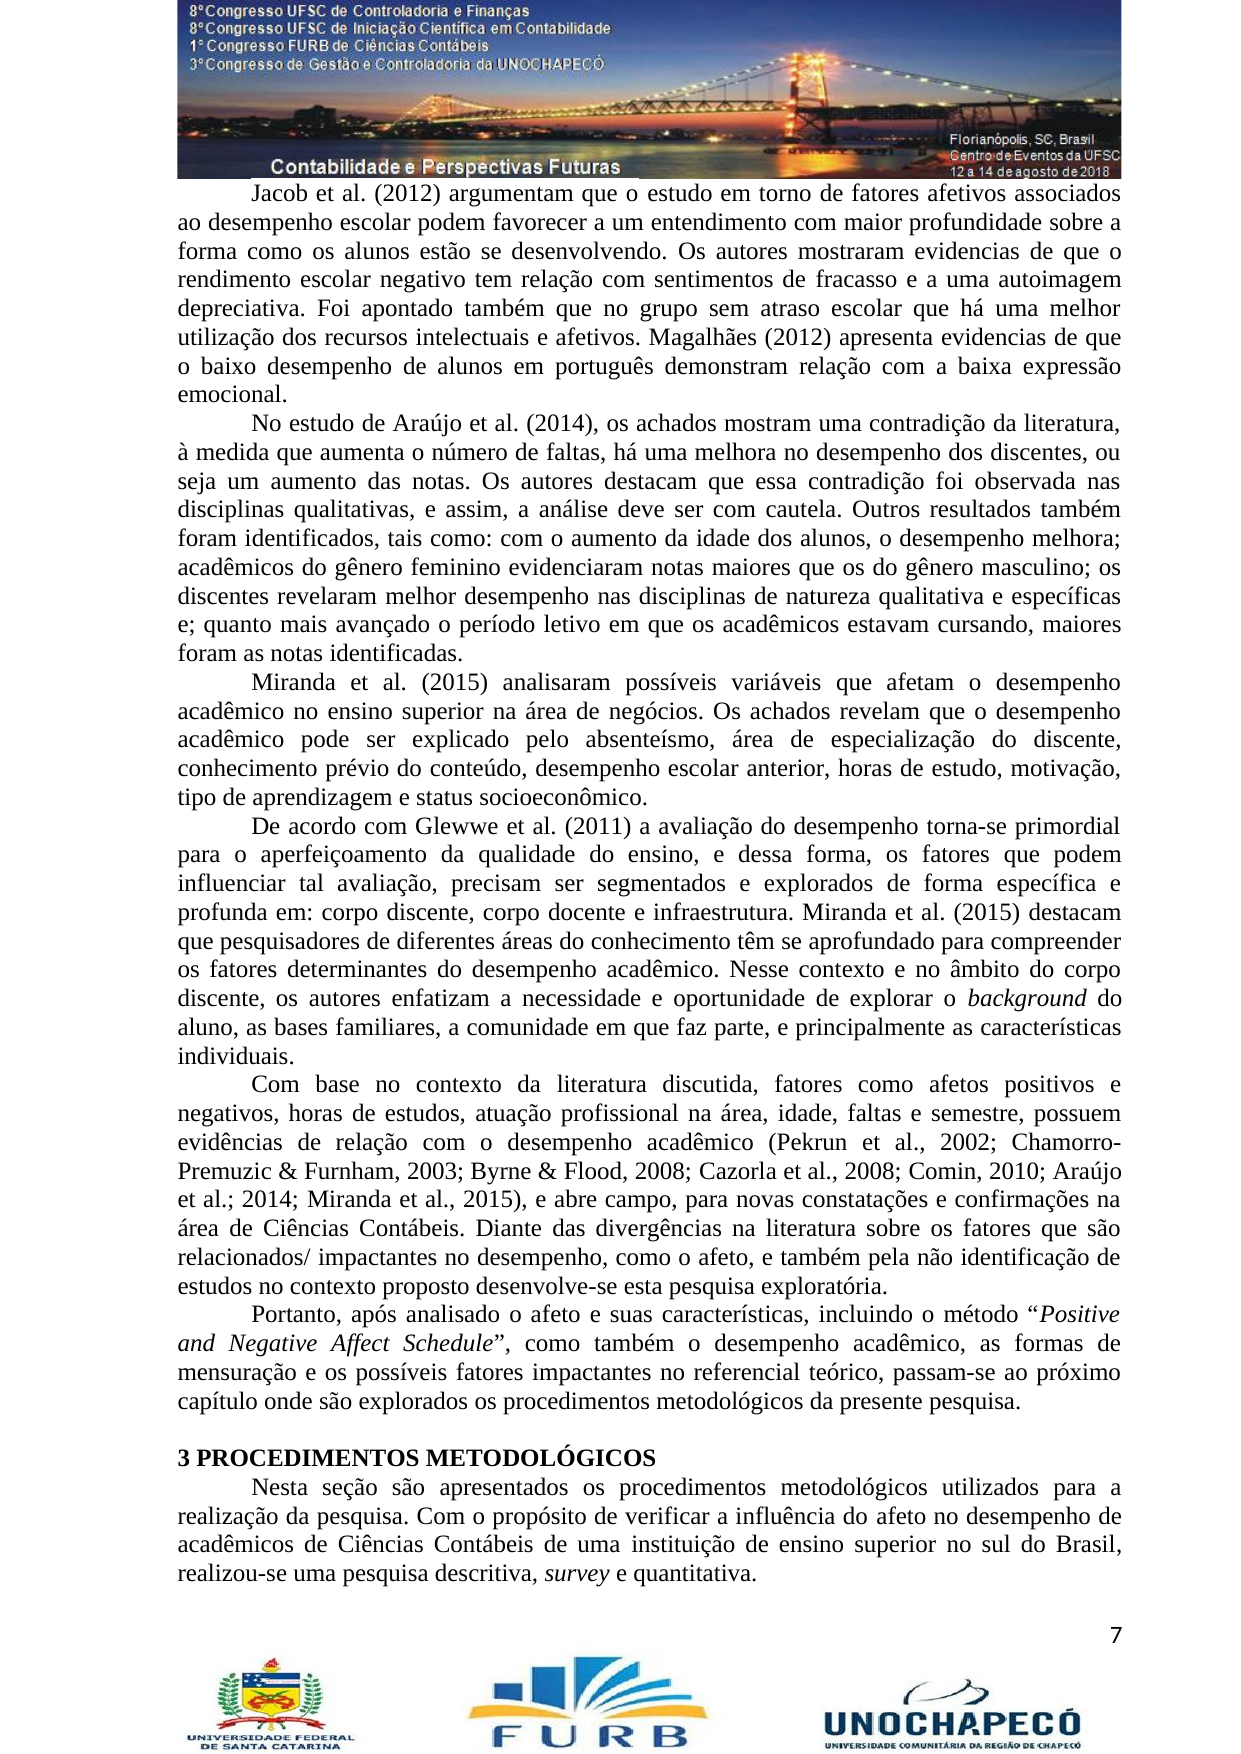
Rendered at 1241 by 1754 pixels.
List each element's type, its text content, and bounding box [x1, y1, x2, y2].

text Nesta seção são apresentados os procedimentos metodológicos utilizados para a realização da pesquisa. Com o propósito de verificar a influência do afeto no desempenho de acadêmicos de Ciências Contábeis de uma instituição de ensino superior no sul do Brasil, realizou-se uma pesquisa descritiva, survey e quantitativa. [177, 1472, 1122, 1587]
text De acordo com Glewwe et al. (2011) a avaliação do desempenho torna-se primordial para o aperfeiçoamento da qualidade do ensino, e dessa forma, os fatores que podem influenciar tal avaliação, precisam ser segmentados e explorados de forma específica e profunda em: corpo discente, corpo docente e infraestrutura. Miranda et al. (2015) destacam que pesquisadores de diferentes áreas do conhecimento têm se aprofundado para compreender os fatores determinantes do desempenho acadêmico. Nesse contexto e no âmbito do corpo discente, os autores enfatizam a necessidade e oportunidade de explorar o background do aluno, as bases familiares, a comunidade em que faz parte, e principalmente as características individuais. [177, 811, 1122, 1069]
text No estudo de Araújo et al. (2014), os achados mostram uma contradição da literatura, à medida que aumenta o número de faltas, há uma melhora no desempenho dos discentes, ou seja um aumento das notas. Os autores destacam que essa contradição foi observada nas disciplinas qualitativas, e assim, a análise deve ser com cautela. Outros resultados também foram identificados, tais como: com o aumento da idade dos alunos, o desempenho melhora; acadêmicos do gênero feminino evidenciaram notas maiores que os do gênero masculino; os discentes revelaram melhor desempenho nas disciplinas de natureza qualitativa e específicas e; quanto mais avançado o período letivo em que os acadêmicos estavam cursando, maiores foram as notas identificadas. [177, 408, 1122, 667]
text Portanto, após analisado o afeto e suas características, incluindo o método “Positive and Negative Affect Schedule”, como também o desempenho acadêmico, as formas de mensuração e os possíveis fatores impactantes no referencial teórico, passam-se ao próximo capítulo onde são explorados os procedimentos metodológicos da presente pesquisa. [177, 1299, 1122, 1414]
text Miranda et al. (2015) analisaram possíveis variáveis que afetam o desempenho acadêmico no ensino superior na área de negócios. Os achados revelam que o desempenho acadêmico pode ser explicado pelo absenteísmo, área de especialização do discente, conhecimento prévio do conteúdo, desempenho escolar anterior, horas de estudo, motivação, tipo de aprendizagem e status socioeconômico. [177, 667, 1122, 811]
picture [177, 1645, 1089, 1752]
text Com base no contexto da literatura discutida, fatores como afetos positivos e negativos, horas de estudos, atuação profissional na área, idade, faltas e semestre, possuem evidências de relação com o desempenho acadêmico (Pekrun et al., 2002; Chamorro-Premuzic & Furnham, 2003; Byrne & Flood, 2008; Cazorla et al., 2008; Comin, 2010; Araújo et al.; 2014; Miranda et al., 2015), e abre campo, para novas constatações e confirmações na área de Ciências Contábeis. Diante das divergências na literatura sobre os fatores que são relacionados/ impactantes no desempenho, como o afeto, e também pela não identificação de estudos no contexto proposto desenvolve-se esta pesquisa exploratória. [177, 1069, 1122, 1299]
picture [177, 0, 1122, 179]
text 3 PROCEDIMENTOS METODOLÓGICOS [177, 1443, 1122, 1472]
text Jacob et al. (2012) argumentam que o estudo em torno de fatores afetivos associados ao desempenho escolar podem favorecer a um entendimento com maior profundidade sobre a forma como os alunos estão se desenvolvendo. Os autores mostraram evidencias de que o rendimento escolar negativo tem relação com sentimentos de fracasso e a uma autoimagem depreciativa. Foi apontado também que no grupo sem atraso escolar que há uma melhor utilização dos recursos intelectuais e afetivos. Magalhães (2012) apresenta evidencias de que o baixo desempenho de alunos em português demonstram relação com a baixa expressão emocional. [177, 179, 1122, 408]
